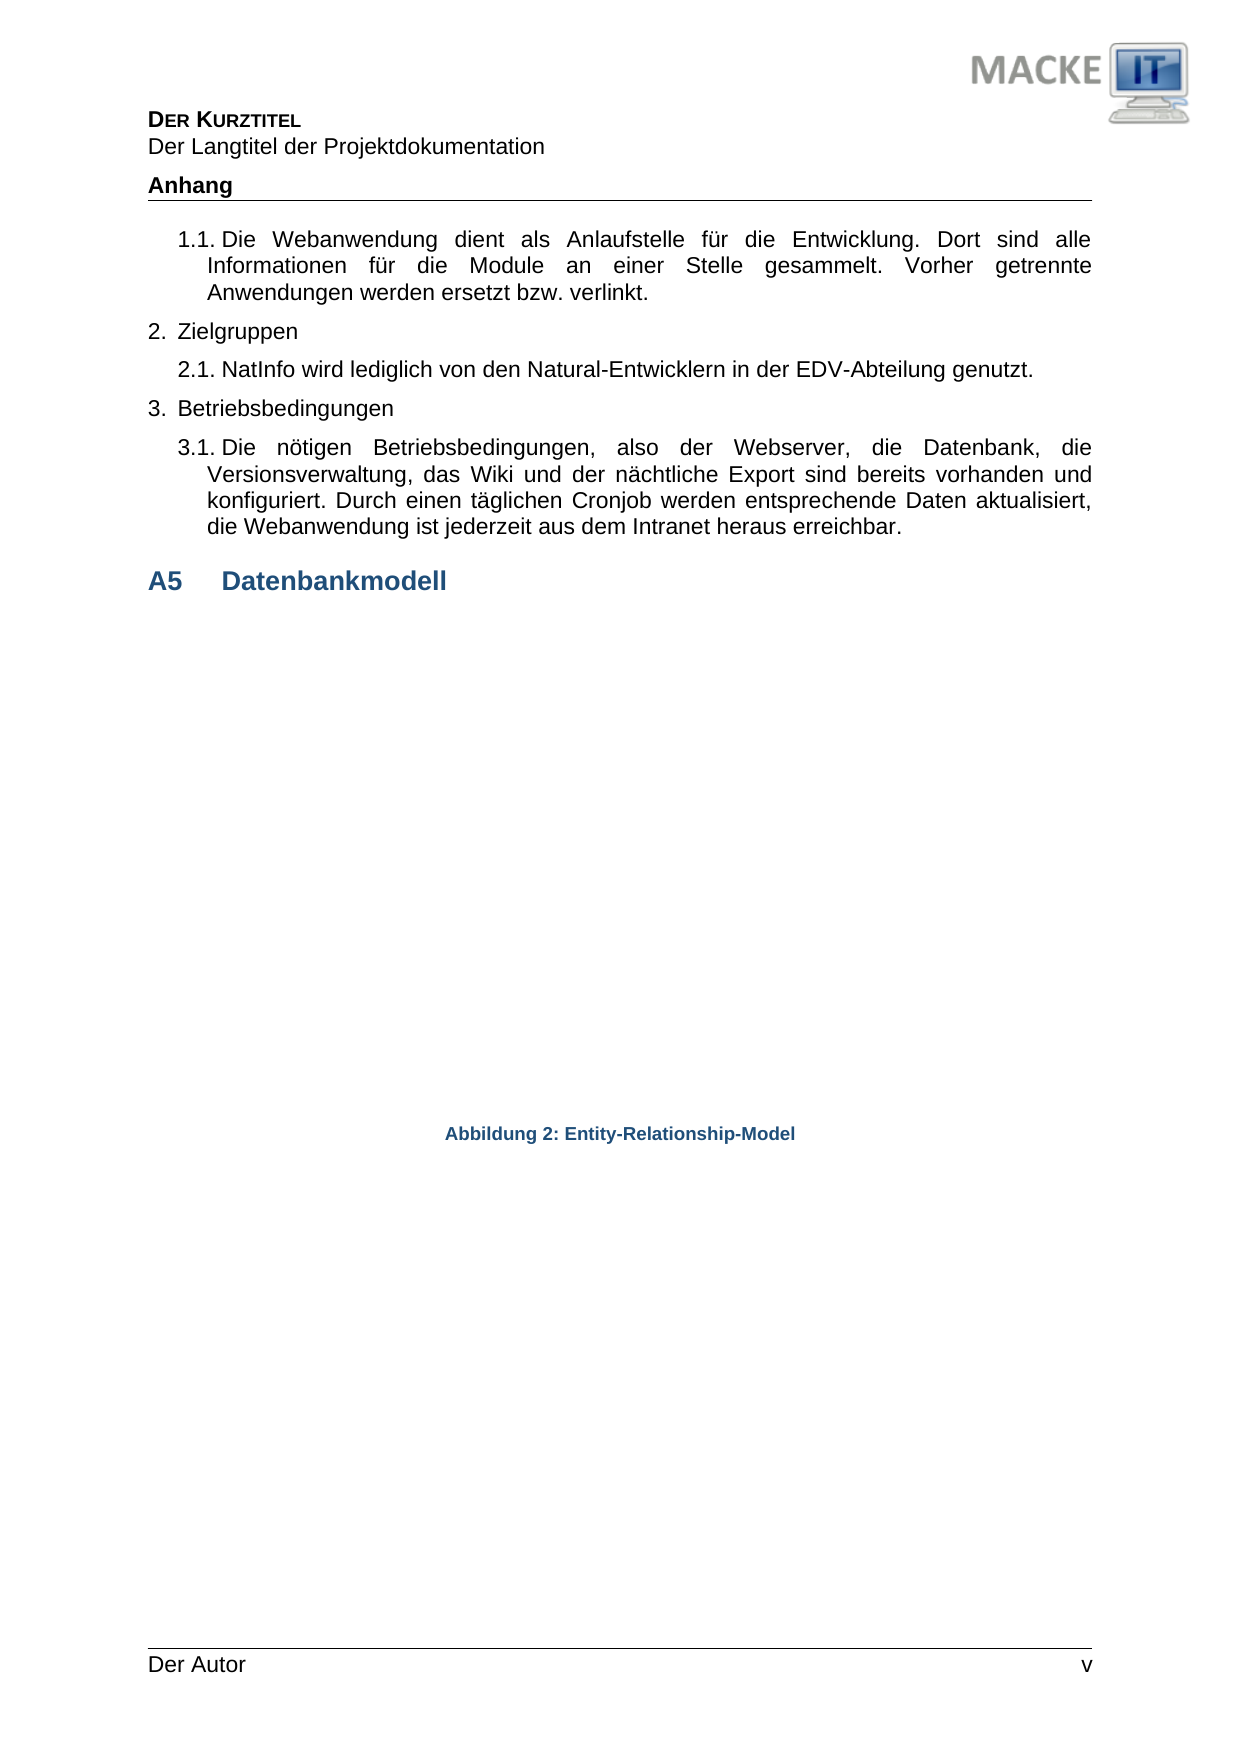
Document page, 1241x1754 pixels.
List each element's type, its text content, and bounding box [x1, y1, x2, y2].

text Datenbankmodell [148, 564, 1092, 596]
text NatInfo wird lediglich von den Natural-Entwicklern in der EDV-Abteilung genutzt. [177, 356, 1092, 383]
text Die Webanwendung dient als Anlaufstelle für die Entwicklung. Dort sind alle Informationen für die Module an einer Stelle gesammelt. Vorher getrennte Anwendungen werden ersetzt bzw. verlinkt. [177, 226, 1092, 305]
picture [959, 29, 1197, 131]
text Zielgruppen [148, 318, 1092, 344]
text Betriebsbedingungen [148, 395, 1092, 422]
text Die nötigen Betriebsbedingungen, also der Webserver, die Datenbank, die Versionsverwaltung, das Wiki und der nächtliche Export sind bereits vorhanden und konfiguriert. Durch einen täglichen Cronjob werden entsprechende Daten aktualisiert, die Webanwendung ist jederzeit aus dem Intranet heraus erreichbar. [177, 434, 1092, 539]
